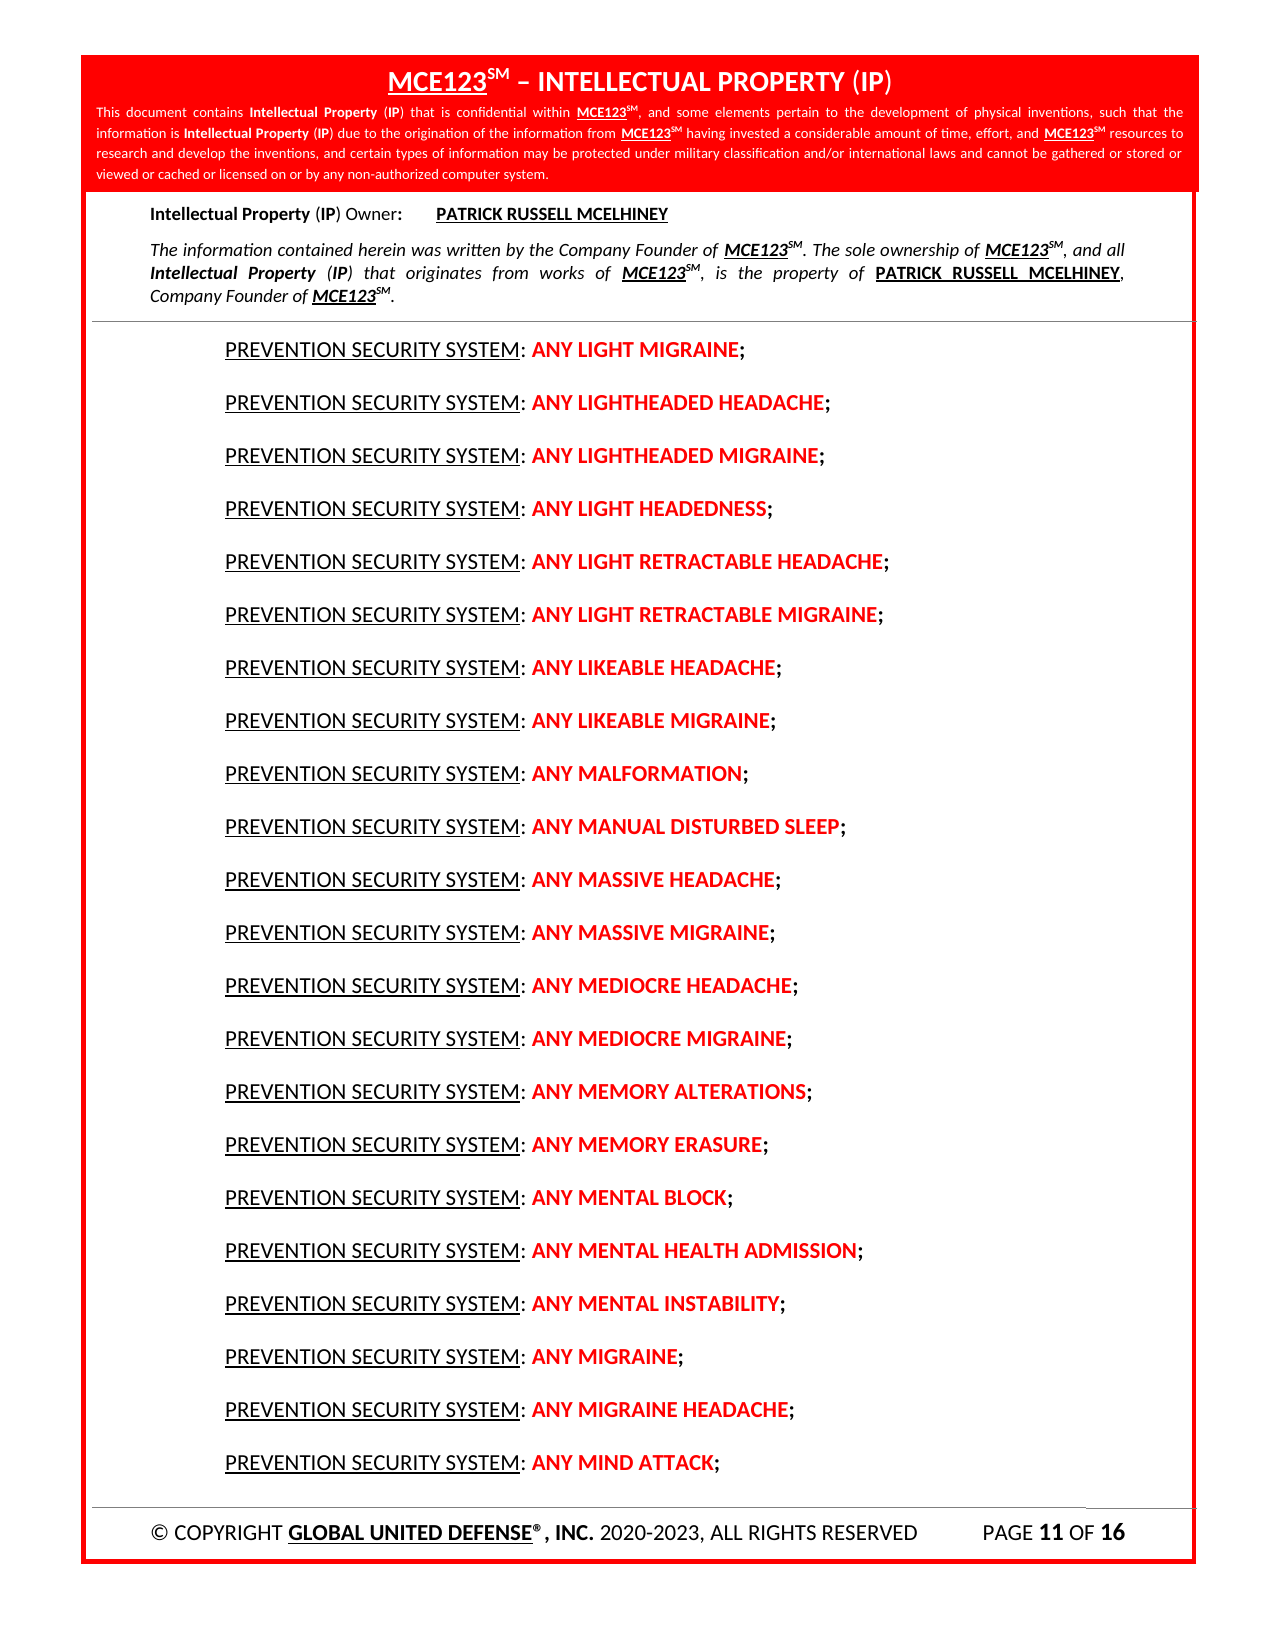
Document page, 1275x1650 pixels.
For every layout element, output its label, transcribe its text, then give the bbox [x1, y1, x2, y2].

text PREVENTION SECURITY SYSTEM: ANY MIND ATTACK; [187, 1448, 1125, 1476]
text PREVENTION SECURITY SYSTEM: ANY MANUAL DISTURBED SLEEP; [187, 812, 1125, 840]
text PREVENTION SECURITY SYSTEM: ANY MASSIVE MIGRAINE; [187, 918, 1125, 946]
text PREVENTION SECURITY SYSTEM: ANY LIGHT RETRACTABLE MIGRAINE; [187, 600, 1125, 628]
text PREVENTION SECURITY SYSTEM: ANY MEDIOCRE MIGRAINE; [187, 1024, 1125, 1052]
text PREVENTION SECURITY SYSTEM: ANY LIGHT RETRACTABLE HEADACHE; [187, 547, 1125, 575]
text PREVENTION SECURITY SYSTEM: ANY LIGHTHEADED HEADACHE; [187, 388, 1125, 416]
text PREVENTION SECURITY SYSTEM: ANY LIKEABLE HEADACHE; [187, 653, 1125, 681]
text PREVENTION SECURITY SYSTEM: ANY LIKEABLE MIGRAINE; [187, 706, 1125, 734]
text PREVENTION SECURITY SYSTEM: ANY MEMORY ALTERATIONS; [187, 1077, 1125, 1105]
text PREVENTION SECURITY SYSTEM: ANY LIGHT MIGRAINE; [187, 335, 1125, 363]
text PREVENTION SECURITY SYSTEM: ANY MASSIVE HEADACHE; [187, 865, 1125, 893]
text PREVENTION SECURITY SYSTEM: ANY LIGHT HEADEDNESS; [187, 494, 1125, 522]
text PREVENTION SECURITY SYSTEM: ANY MIGRAINE HEADACHE; [187, 1395, 1125, 1423]
text PREVENTION SECURITY SYSTEM: ANY MENTAL HEALTH ADMISSION; [187, 1236, 1125, 1264]
text PREVENTION SECURITY SYSTEM: ANY MEMORY ERASURE; [187, 1130, 1125, 1158]
text PREVENTION SECURITY SYSTEM: ANY MIGRAINE; [187, 1342, 1125, 1370]
text PREVENTION SECURITY SYSTEM: ANY MALFORMATION; [187, 759, 1125, 787]
text PREVENTION SECURITY SYSTEM: ANY MEDIOCRE HEADACHE; [187, 971, 1125, 999]
text PREVENTION SECURITY SYSTEM: ANY LIGHTHEADED MIGRAINE; [187, 441, 1125, 469]
text PREVENTION SECURITY SYSTEM: ANY MENTAL INSTABILITY; [187, 1289, 1125, 1317]
text PREVENTION SECURITY SYSTEM: ANY MENTAL BLOCK; [187, 1183, 1125, 1211]
